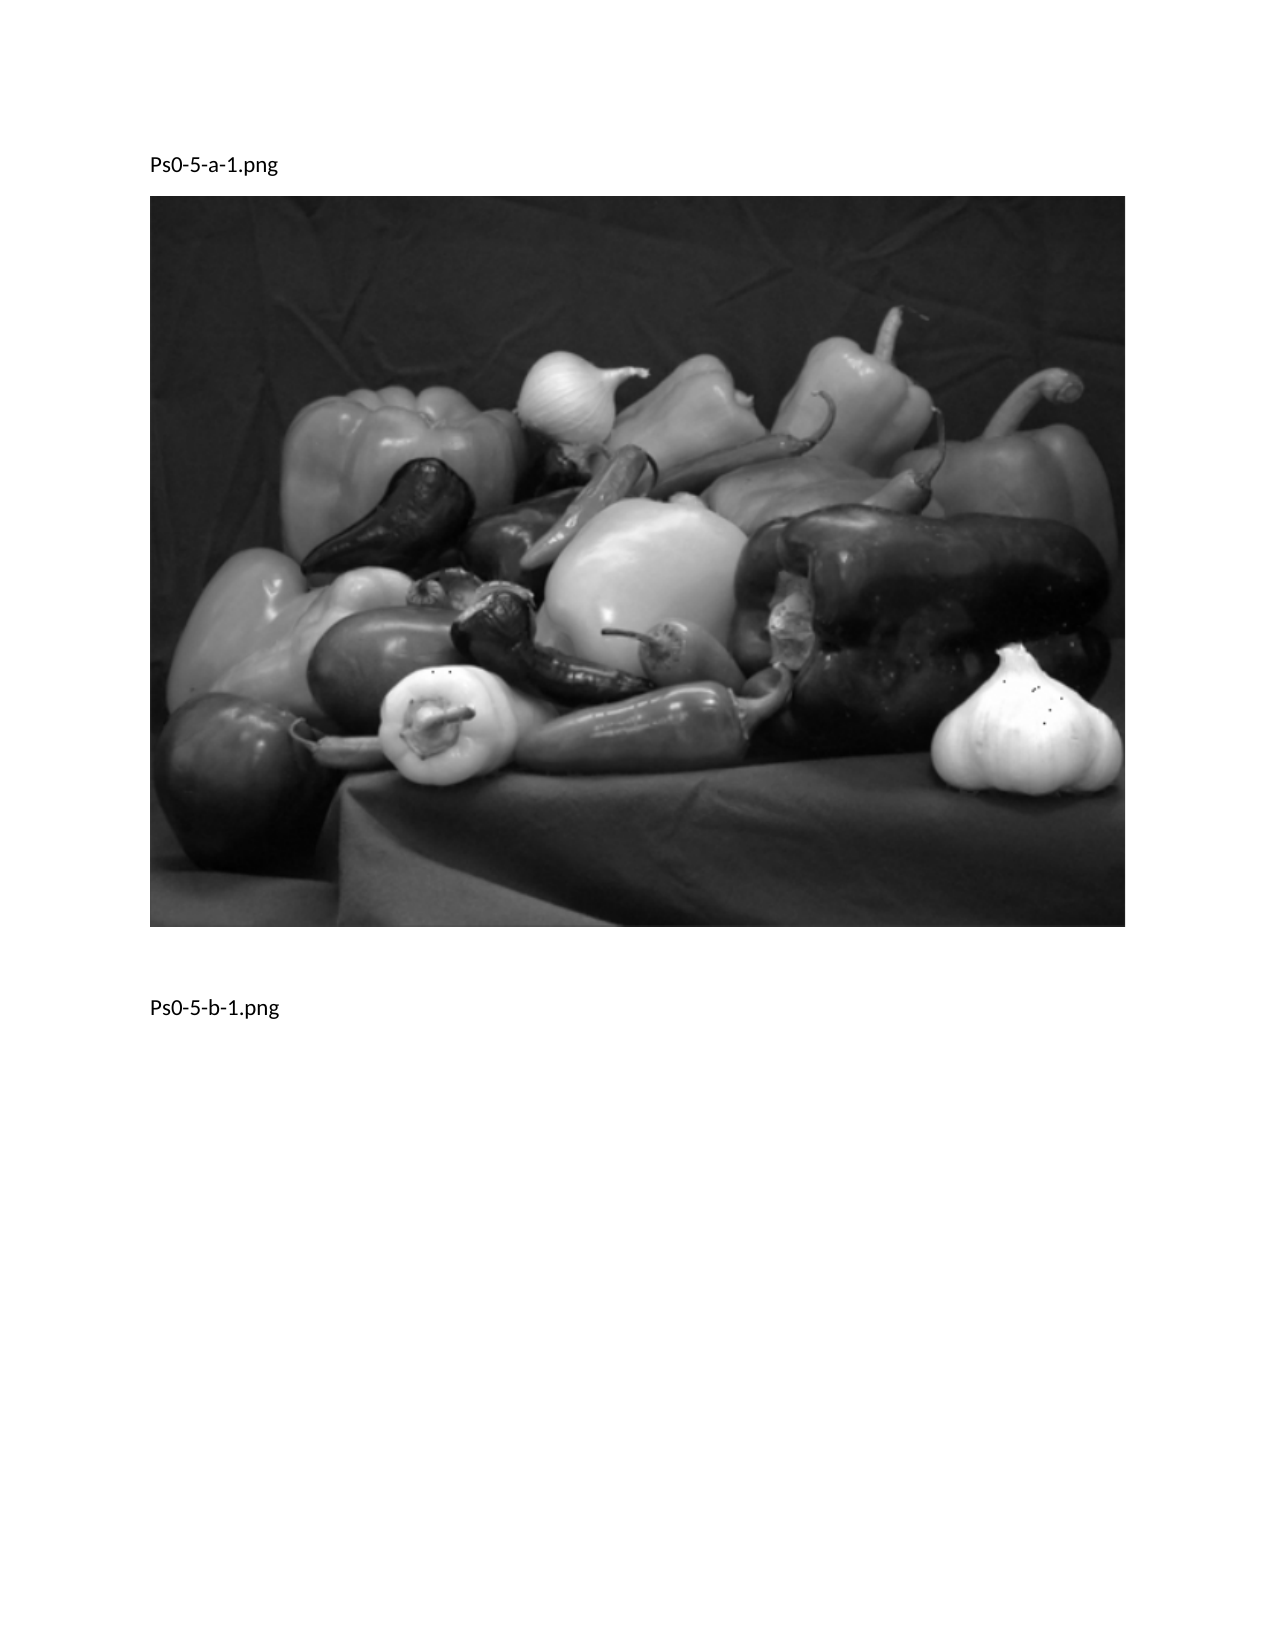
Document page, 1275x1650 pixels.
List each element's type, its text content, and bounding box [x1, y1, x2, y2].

text Ps0-5-b-1.png [150, 993, 1125, 1021]
picture [150, 196, 1125, 927]
text Ps0-5-a-1.png [150, 150, 1125, 178]
